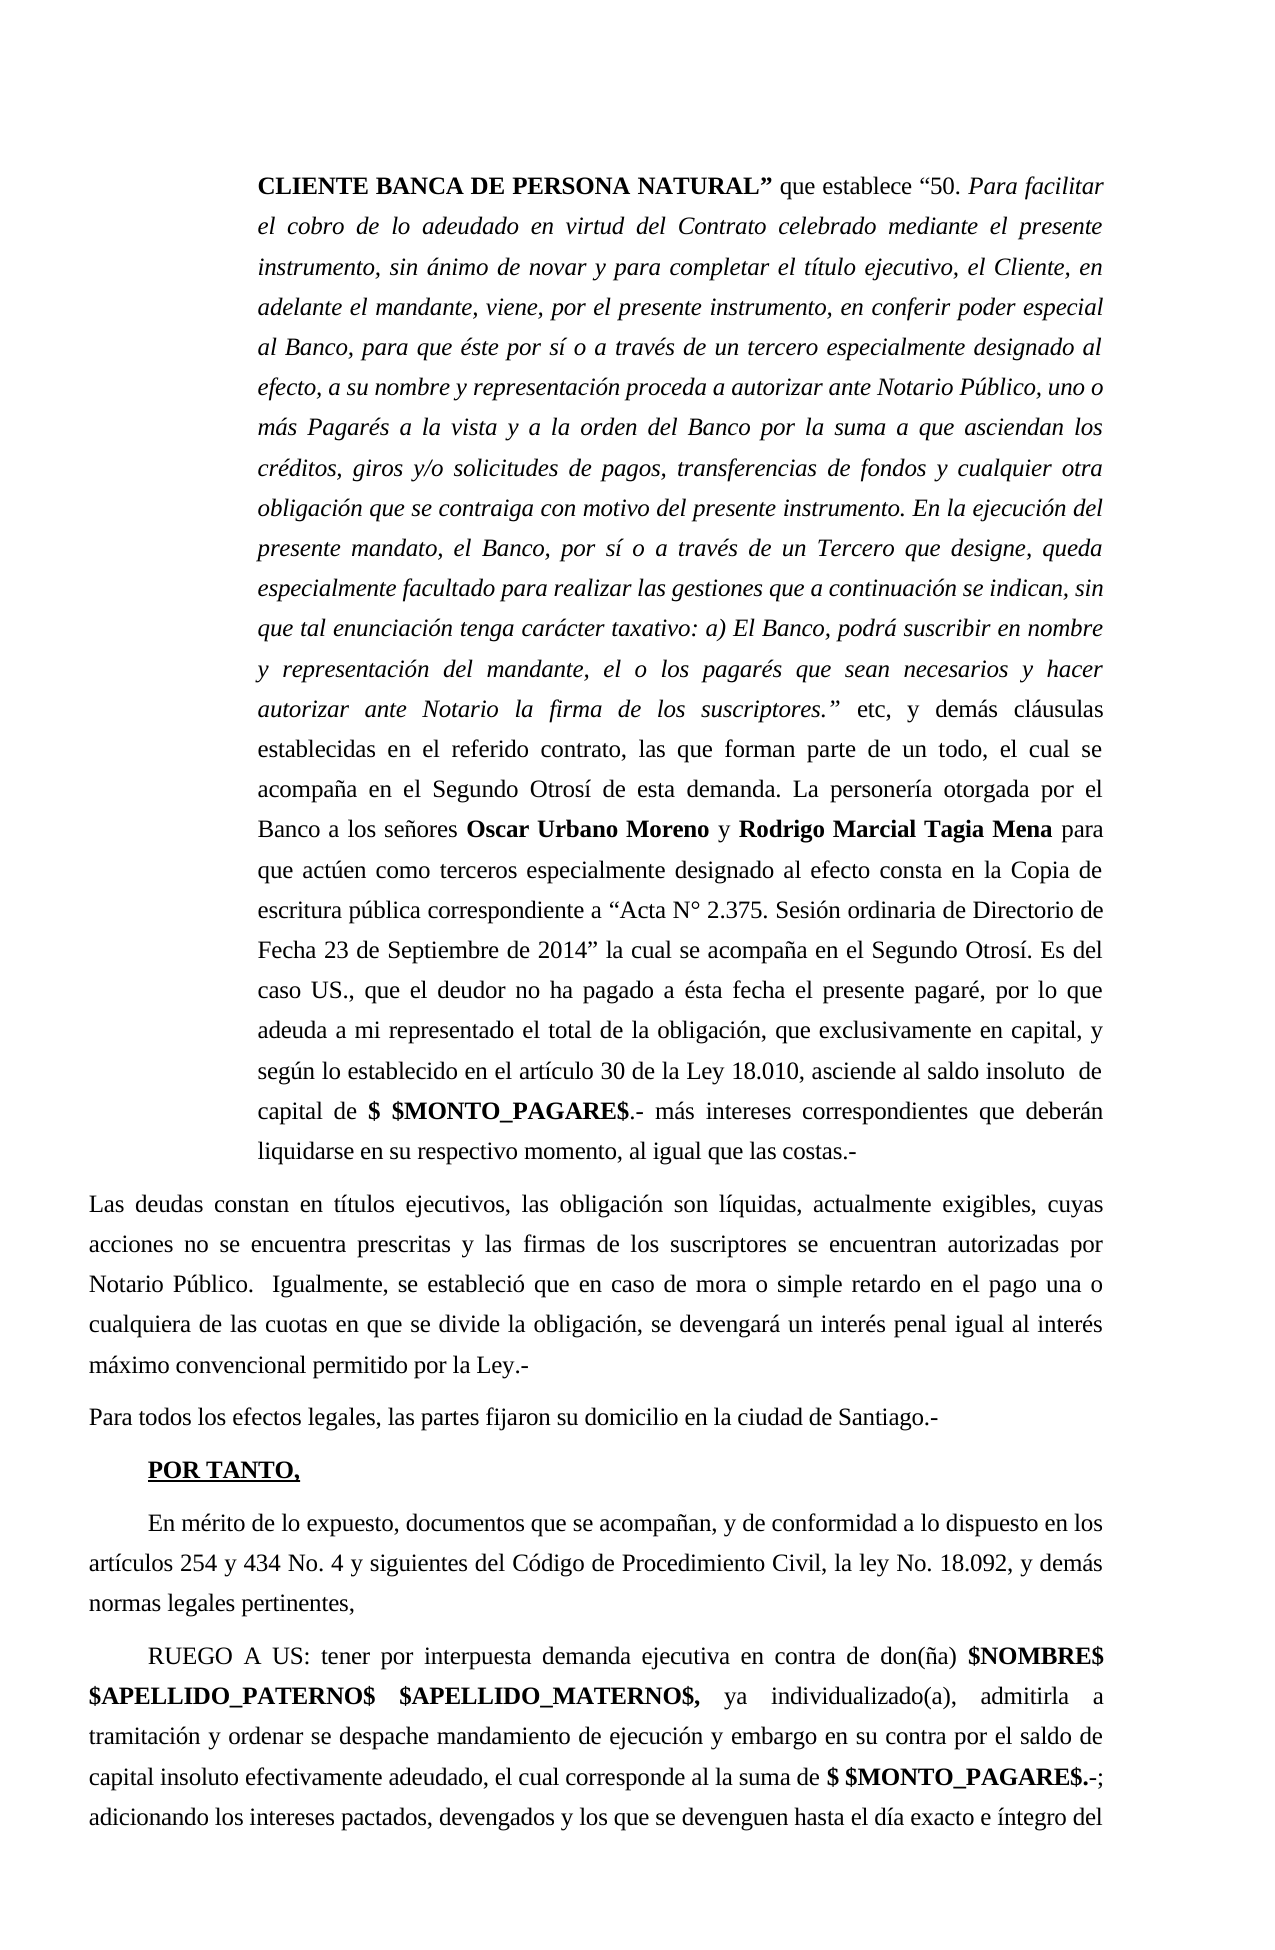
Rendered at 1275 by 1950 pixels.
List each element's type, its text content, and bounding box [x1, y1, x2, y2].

text Para todos los efectos legales, las partes fijaron su domicilio en la ciudad de Santiago.- [89, 1402, 1104, 1431]
text POR TANTO, [89, 1455, 1104, 1484]
text En mérito de lo expuesto, documentos que se acompañan, y de conformidad a lo dispuesto en los artículos 254 y 434 No. 4 y siguientes del Código de Procedimiento Civil, la ley No. 18.092, y demás normas legales pertinentes, [89, 1508, 1104, 1617]
text Las deudas constan en títulos ejecutivos, las obligación son líquidas, actualmente exigibles, cuyas acciones no se encuentra prescritas y las firmas de los suscriptores se encuentran autorizadas por Notario Público. Igualmente, se estableció que en caso de mora o simple retardo en el pago una o cualquiera de las cuotas en que se divide la obligación, se devengará un interés penal igual al interés máximo convencional permitido por la Ley.- [89, 1189, 1104, 1378]
